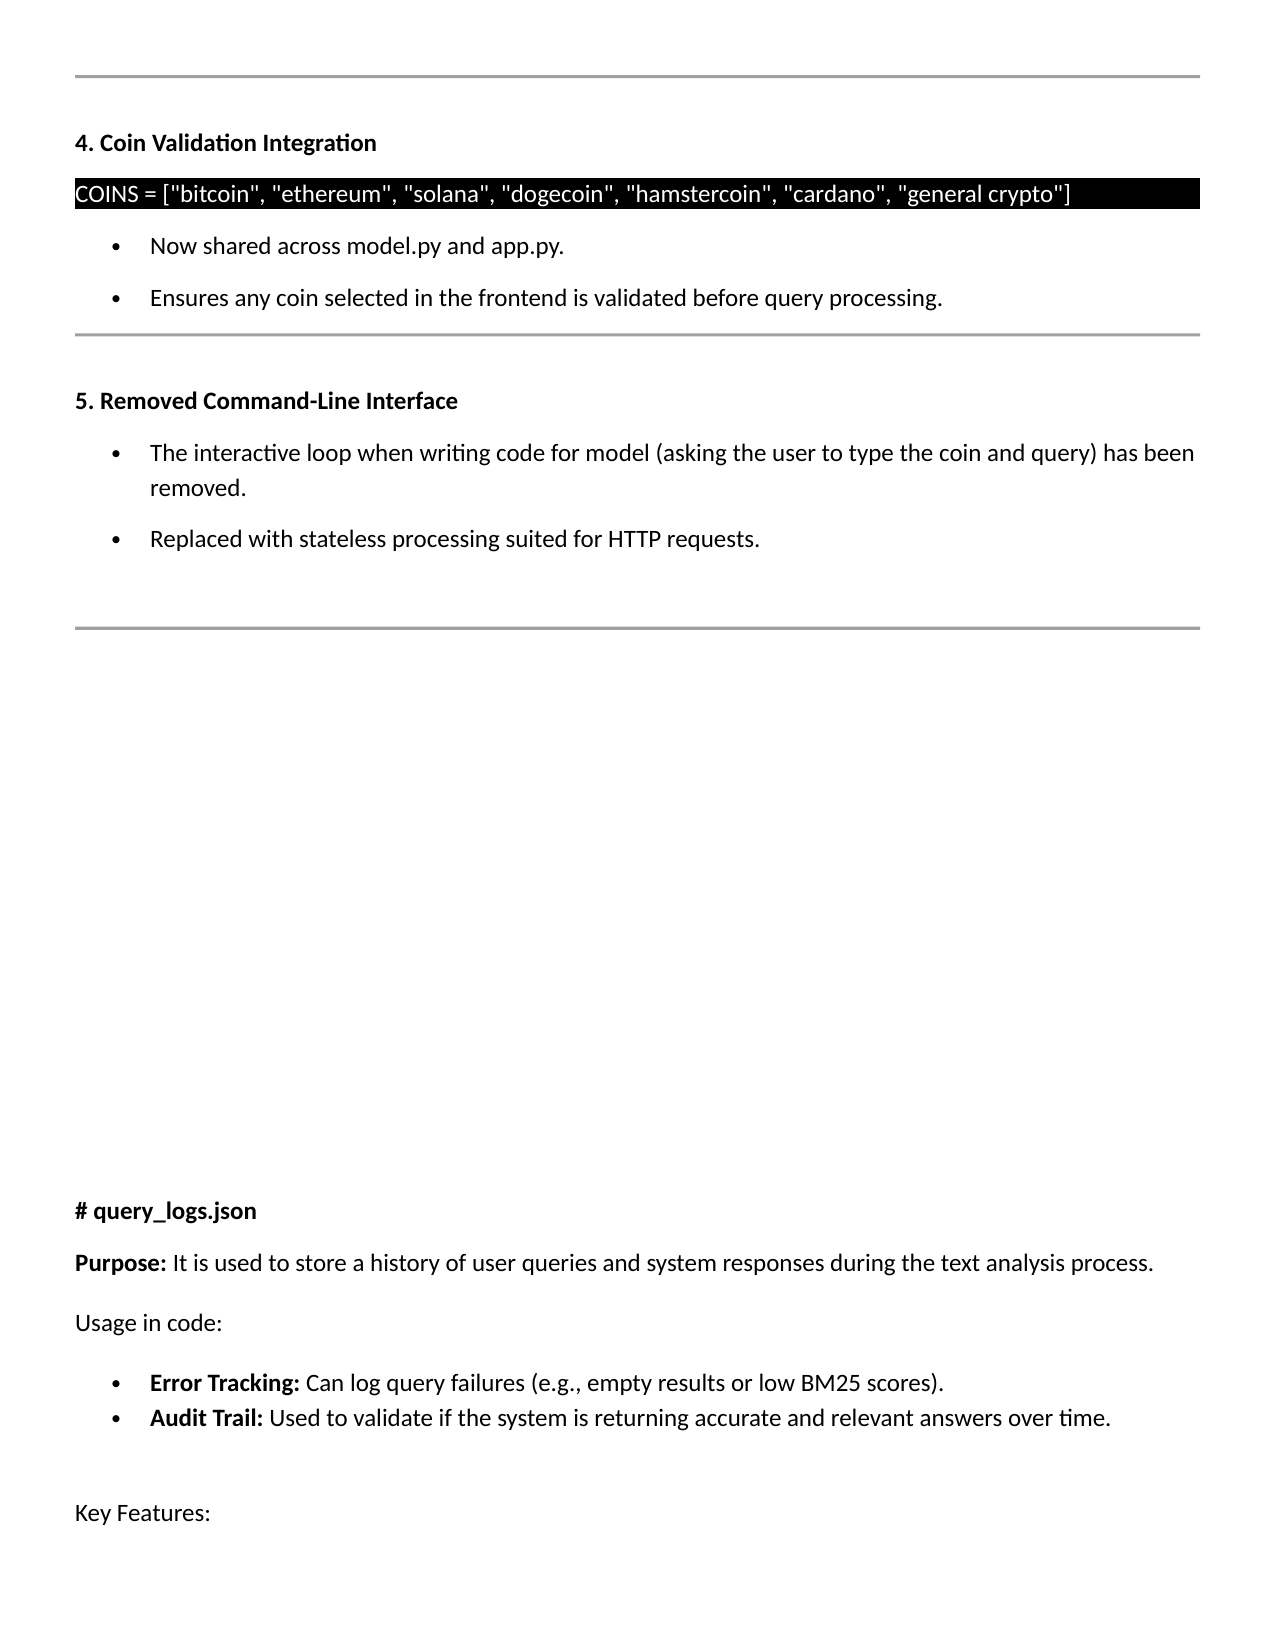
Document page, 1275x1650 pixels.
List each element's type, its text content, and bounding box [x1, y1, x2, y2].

list Ensures any coin selected in the frontend is validated before query processing. [112, 282, 1200, 312]
text # query_logs.json [75, 1195, 1200, 1226]
list The interactive loop when writing code for model (asking the user to type the coin and query) has been removed. [112, 437, 1200, 502]
text COINS = ["bitcoin", "ethereum", "solana", "dogecoin", "hamstercoin", "cardano", "general crypto"] [75, 178, 1200, 209]
text 5. Removed Command-Line Interface [75, 385, 1200, 416]
list Replaced with stateless processing suited for HTTP requests. [112, 523, 1200, 554]
list Error Tracking: Can log query failures (e.g., empty results or low BM25 scores). [112, 1367, 1200, 1397]
text 4. Coin Validation Integration [75, 127, 1200, 157]
list Now shared across model.py and app.py. [112, 230, 1200, 261]
text Key Features: [75, 1497, 1200, 1527]
text Usage in code: [75, 1307, 1200, 1337]
text Purpose: It is used to store a history of user queries and system responses during the text analysis process. [75, 1247, 1200, 1277]
list Audit Trail: Used to validate if the system is returning accurate and relevant answers over time. [112, 1402, 1200, 1432]
